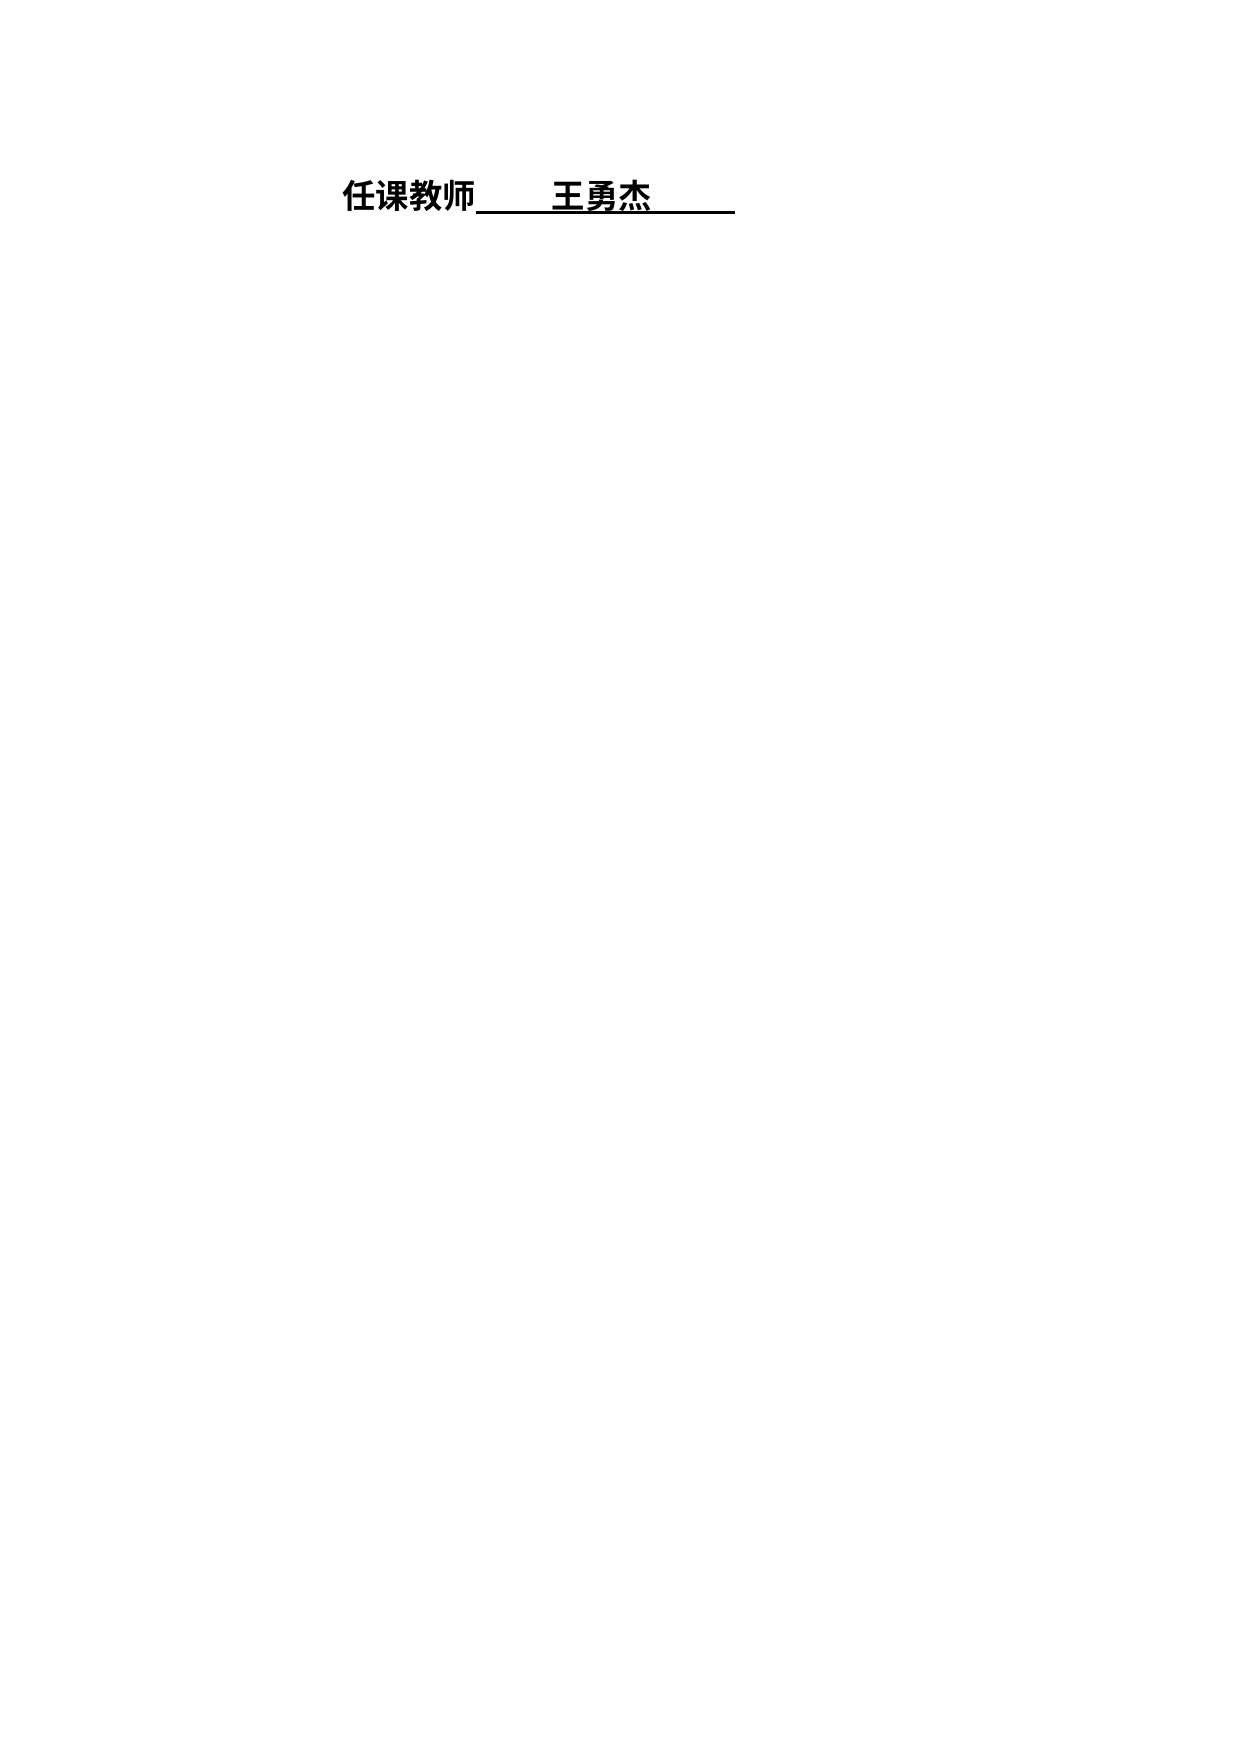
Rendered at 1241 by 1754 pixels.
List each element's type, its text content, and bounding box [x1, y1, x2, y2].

text 任课教师 王勇杰 [208, 162, 1053, 227]
